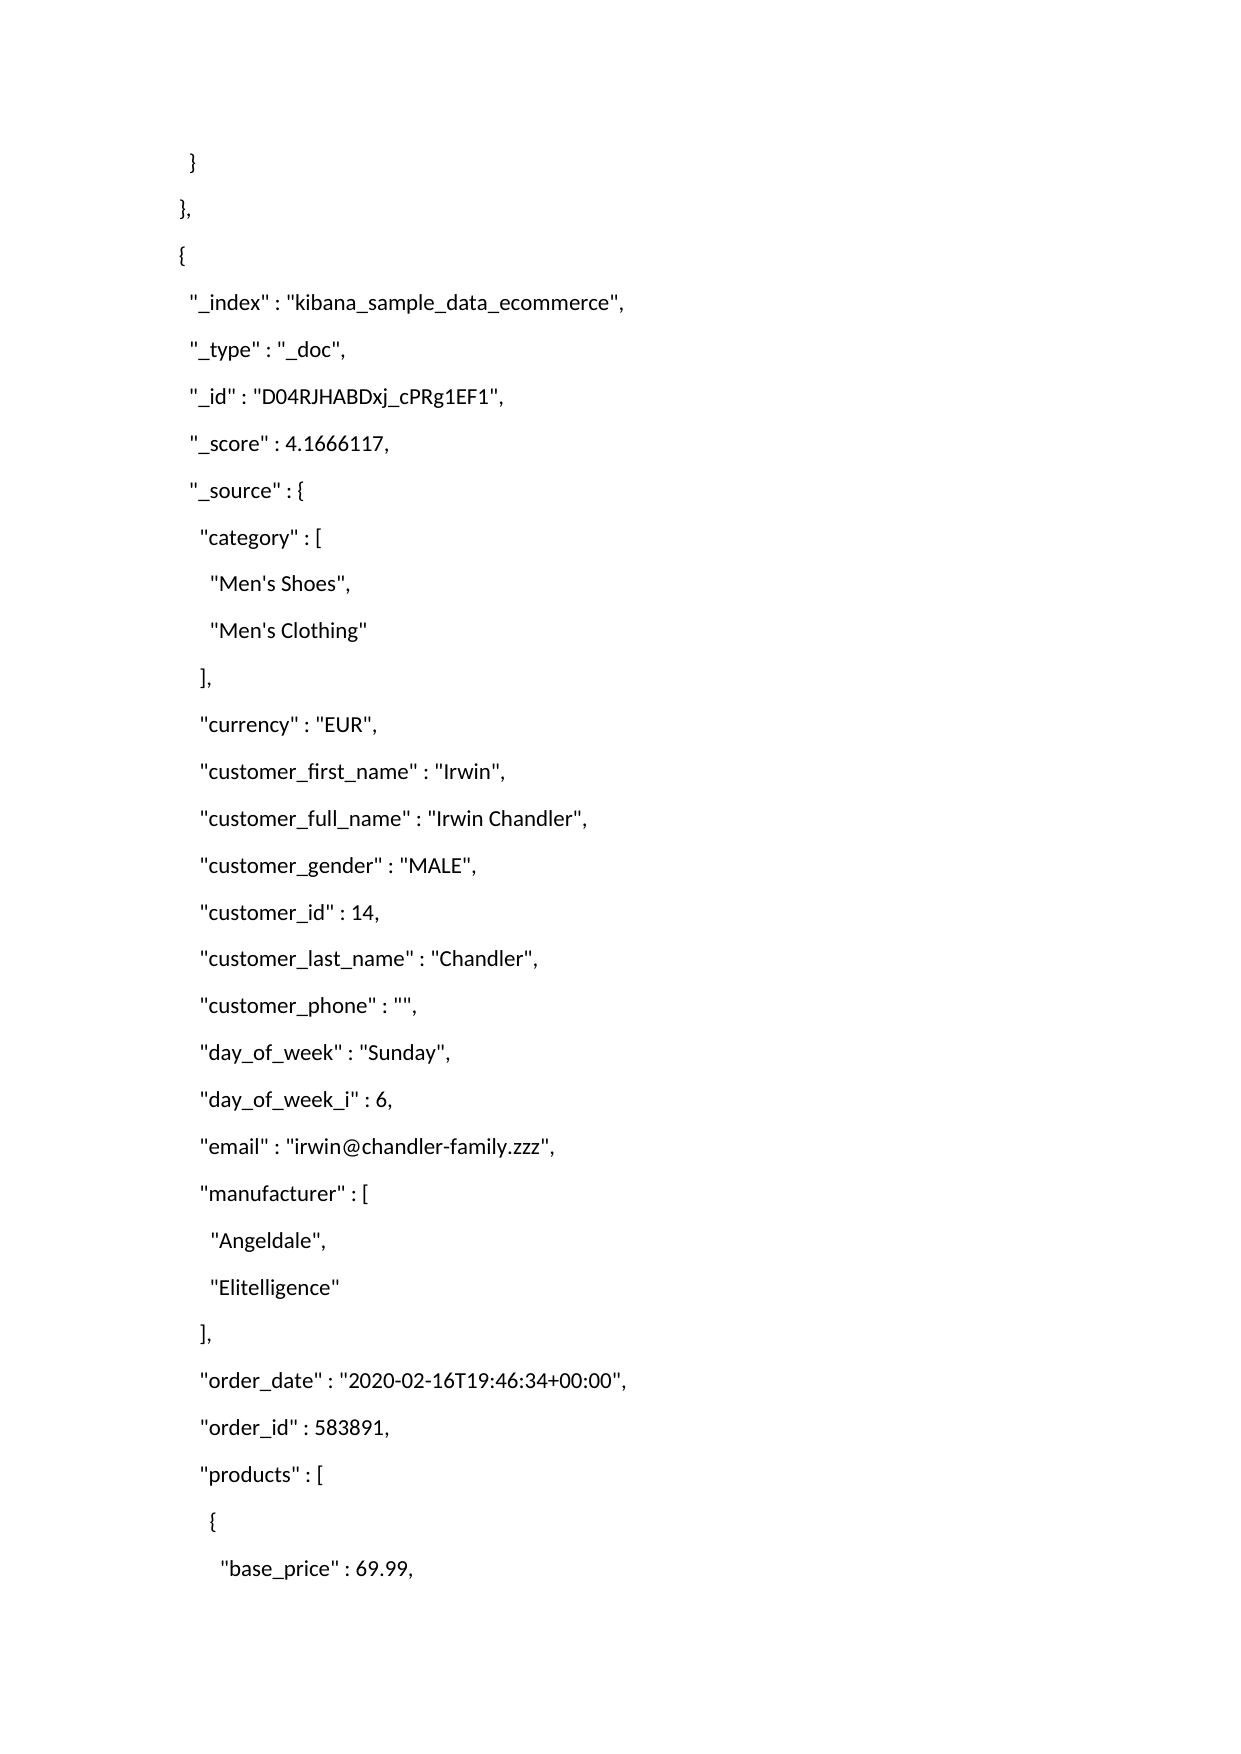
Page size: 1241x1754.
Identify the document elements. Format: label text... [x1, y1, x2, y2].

text { [148, 1507, 1093, 1535]
text }, [148, 194, 1093, 222]
text "customer_phone" : "", [148, 991, 1093, 1019]
text "_index" : "kibana_sample_data_ecommerce", [148, 288, 1093, 316]
text "_score" : 4.1666117, [148, 429, 1093, 457]
text "products" : [ [148, 1460, 1093, 1488]
text ], [148, 663, 1093, 691]
text "email" : "irwin@chandler-family.zzz", [148, 1132, 1093, 1160]
text "_source" : { [148, 476, 1093, 504]
text "_id" : "D04RJHABDxj_cPRg1EF1", [148, 382, 1093, 410]
text "customer_full_name" : "Irwin Chandler", [148, 804, 1093, 832]
text "day_of_week_i" : 6, [148, 1085, 1093, 1113]
text "order_id" : 583891, [148, 1413, 1093, 1441]
text "_type" : "_doc", [148, 335, 1093, 363]
text "day_of_week" : "Sunday", [148, 1038, 1093, 1066]
text "order_date" : "2020-02-16T19:46:34+00:00", [148, 1366, 1093, 1394]
text "customer_last_name" : "Chandler", [148, 944, 1093, 972]
text "Angeldale", [148, 1226, 1093, 1254]
text "Men's Clothing" [148, 616, 1093, 644]
text { [148, 241, 1093, 269]
text "customer_first_name" : "Irwin", [148, 757, 1093, 785]
text "customer_gender" : "MALE", [148, 851, 1093, 879]
text ], [148, 1319, 1093, 1347]
text "manufacturer" : [ [148, 1179, 1093, 1207]
text "customer_id" : 14, [148, 898, 1093, 926]
text "category" : [ [148, 523, 1093, 551]
text } [148, 148, 1093, 176]
text "base_price" : 69.99, [148, 1554, 1093, 1582]
text "currency" : "EUR", [148, 710, 1093, 738]
text "Elitelligence" [148, 1273, 1093, 1301]
text "Men's Shoes", [148, 569, 1093, 597]
